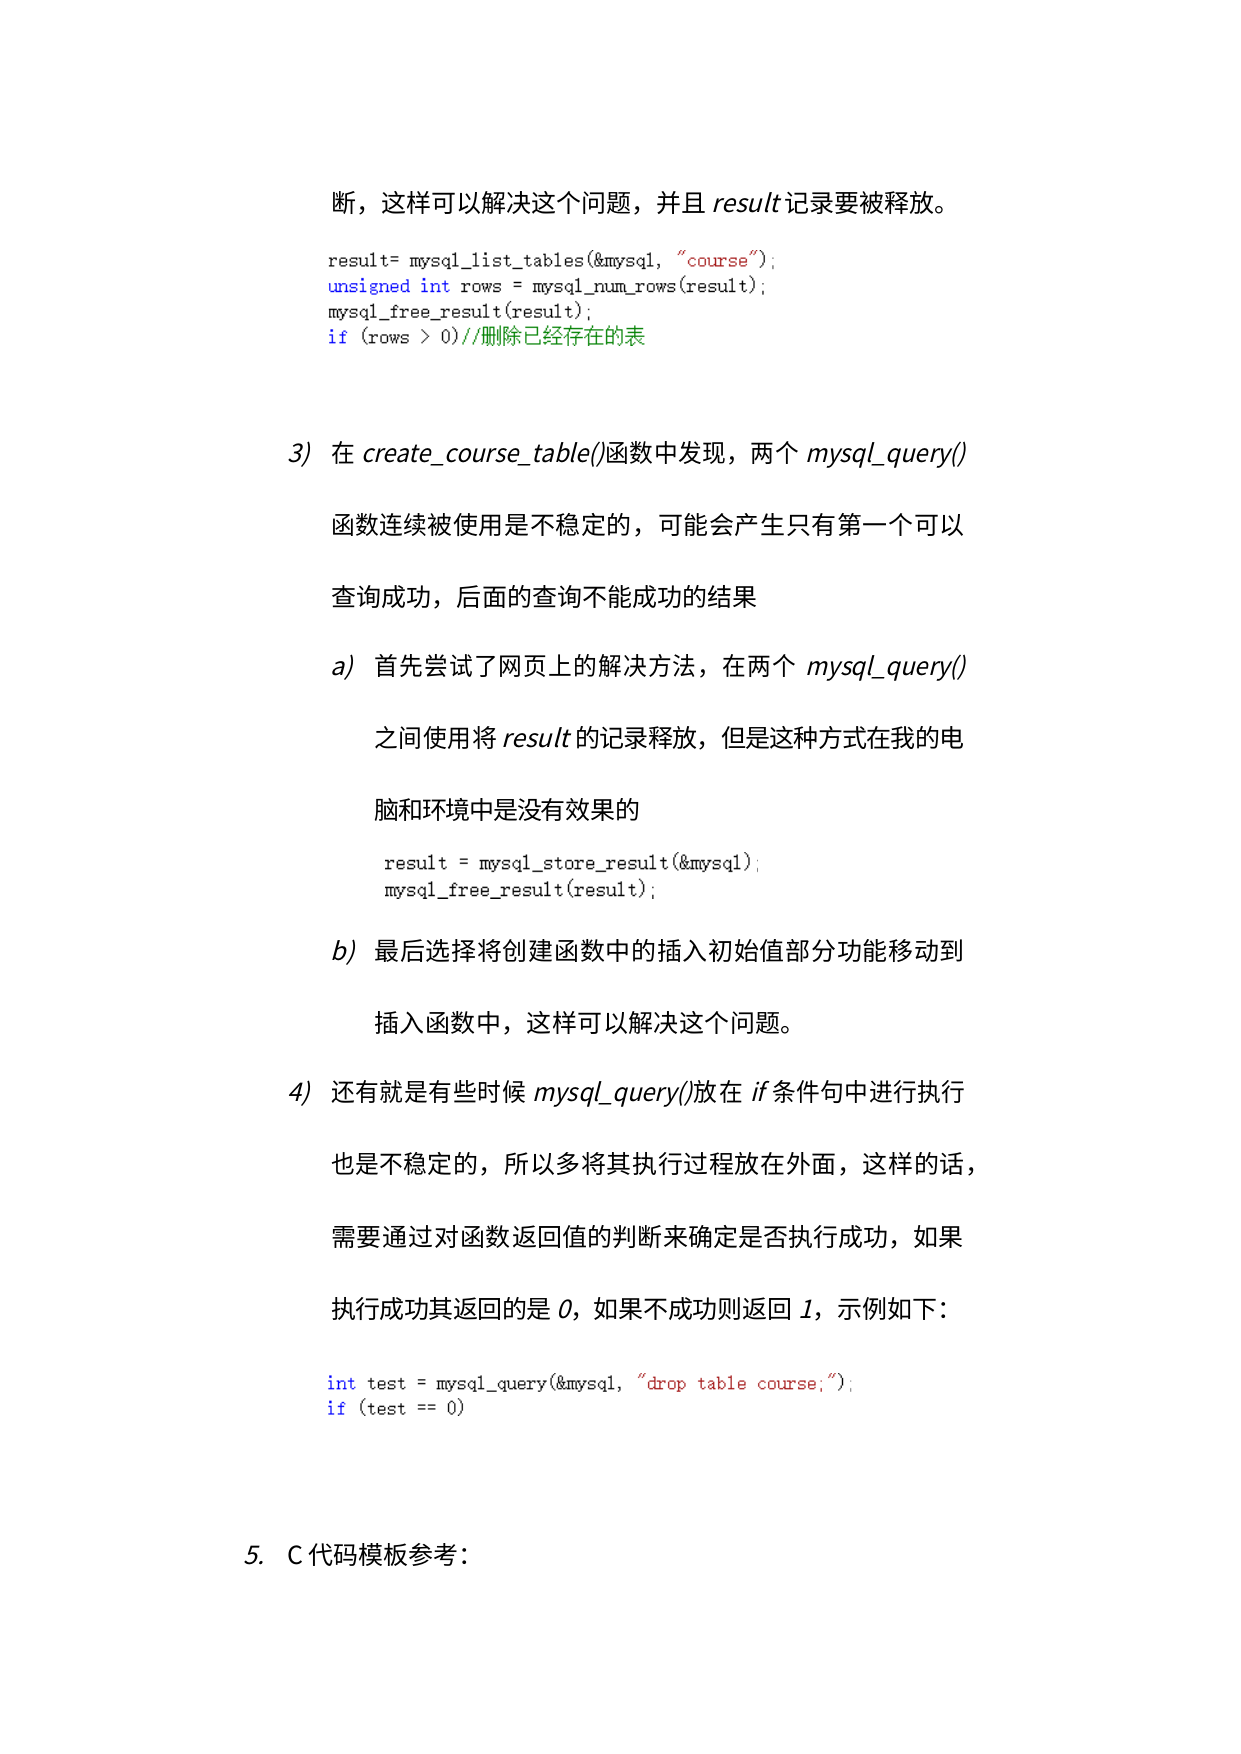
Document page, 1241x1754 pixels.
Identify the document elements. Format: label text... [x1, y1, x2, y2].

picture [385, 852, 758, 899]
list 在create_course_table()函数中发现，两个mysql_query()函数连续被使用是不稳定的，可能会产生只有第一个可以查询成功，后面的查询不能成功的结果 [287, 419, 966, 628]
picture [328, 250, 774, 346]
subtitle C代码模板参考： [243, 1521, 1053, 1586]
text 断，这样可以解决这个问题，并且 result 记录要被释放。 [331, 169, 1053, 234]
picture [328, 1373, 852, 1416]
list 首先尝试了网页上的解决方法，在两个 mysql_query()之间使用将 result 的记录释放，但是这种方式在我的电脑和环境中是没有效果的 [331, 632, 966, 841]
subtitle 最后选择将创建函数中的插入初始值部分功能移动到插入函数中，这样可以解决这个问题。 [331, 845, 967, 1054]
list 还有就是有些时候mysql_query()放在if 条件句中进行执行也是不稳定的，所以多将其执行过程放在外面，这样的话，需要通过对函数返回值的判断来确定是否执行成功，如果执行成功其返回的是 0，如果不成功则返回 1，示例如下： [287, 1058, 966, 1340]
